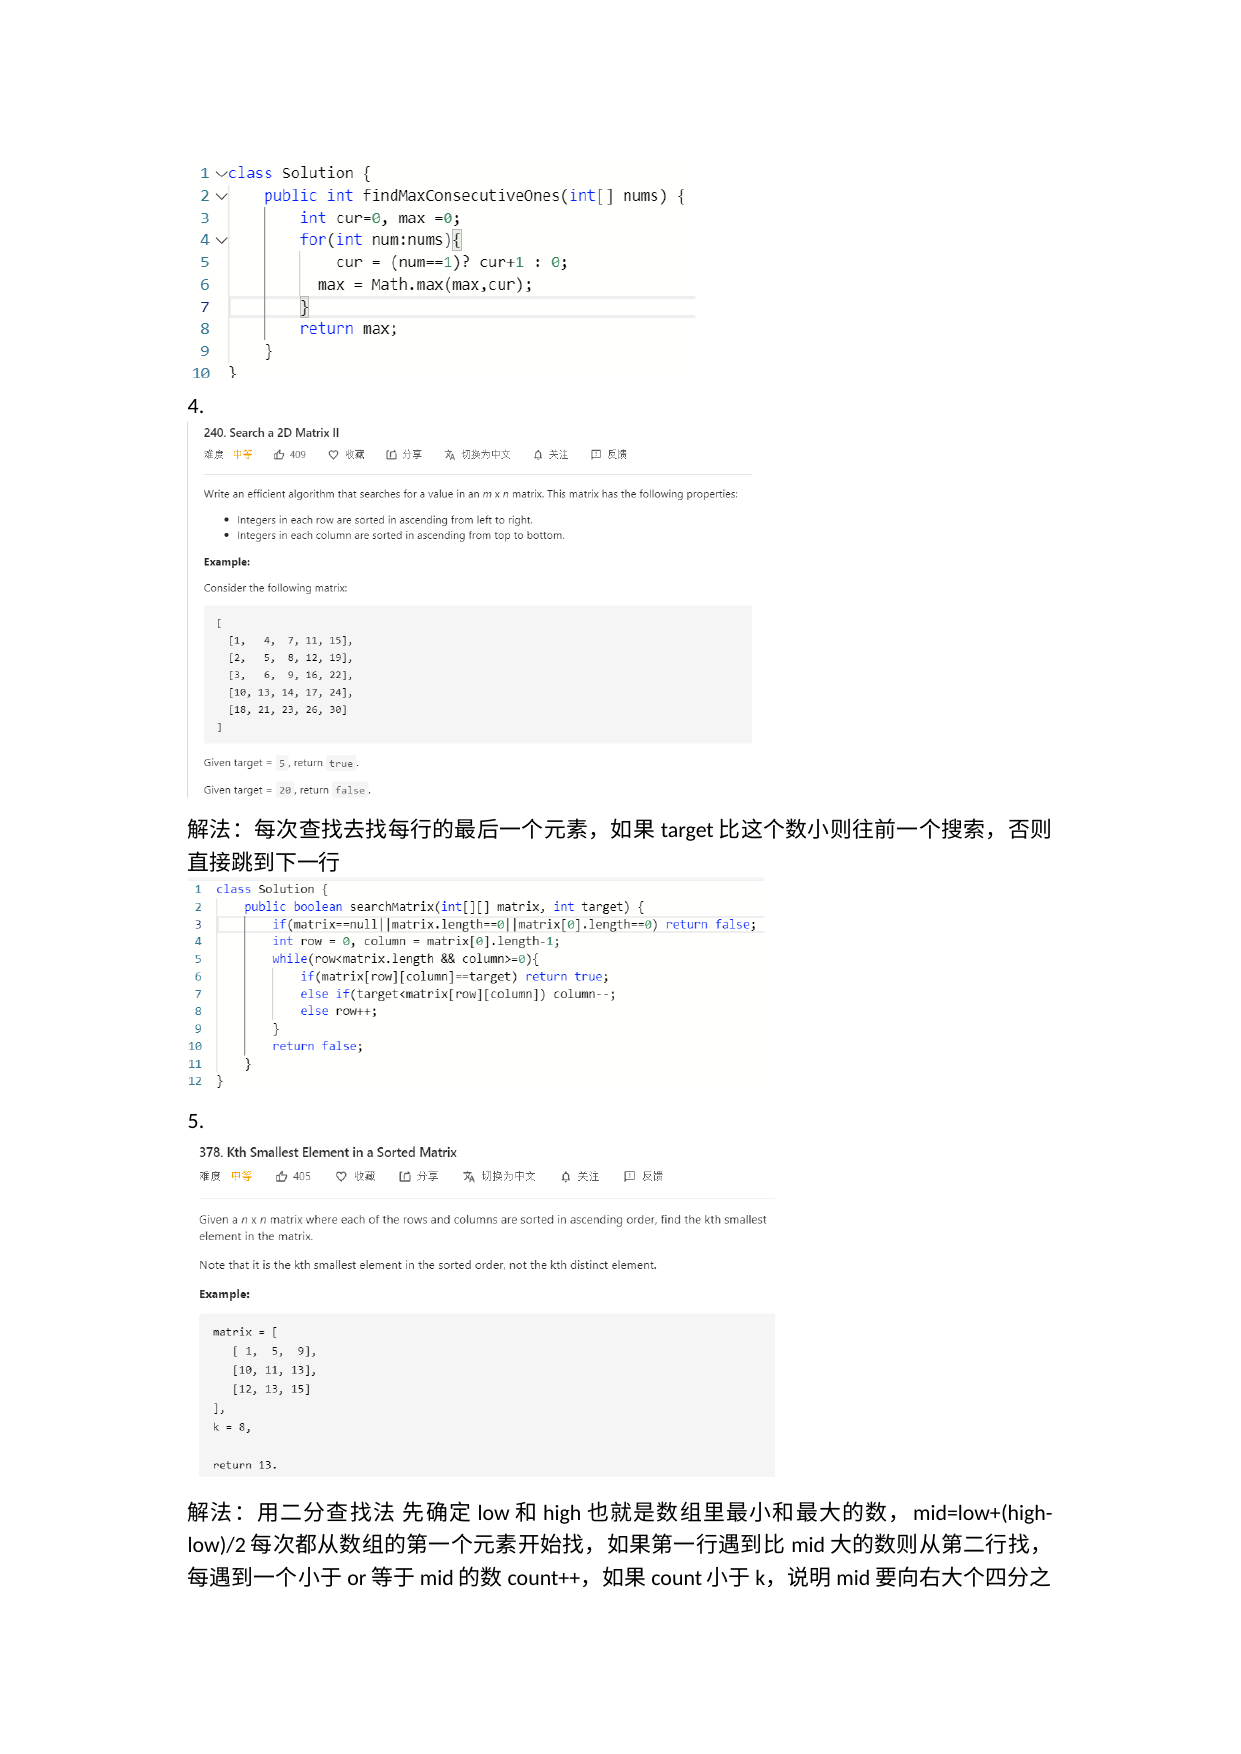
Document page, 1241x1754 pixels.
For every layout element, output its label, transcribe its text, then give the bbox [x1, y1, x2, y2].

picture [187, 422, 752, 798]
picture [187, 877, 765, 1091]
text 解法：每次查找去找每行的最后一个元素，如果target比这个数小则往前一个搜索，否则直接跳到下一行 [187, 812, 1053, 877]
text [187, 1494, 1053, 1592]
text 4. [187, 389, 1053, 422]
text 5. [187, 1104, 1053, 1137]
picture [187, 162, 696, 378]
picture [187, 1137, 776, 1477]
